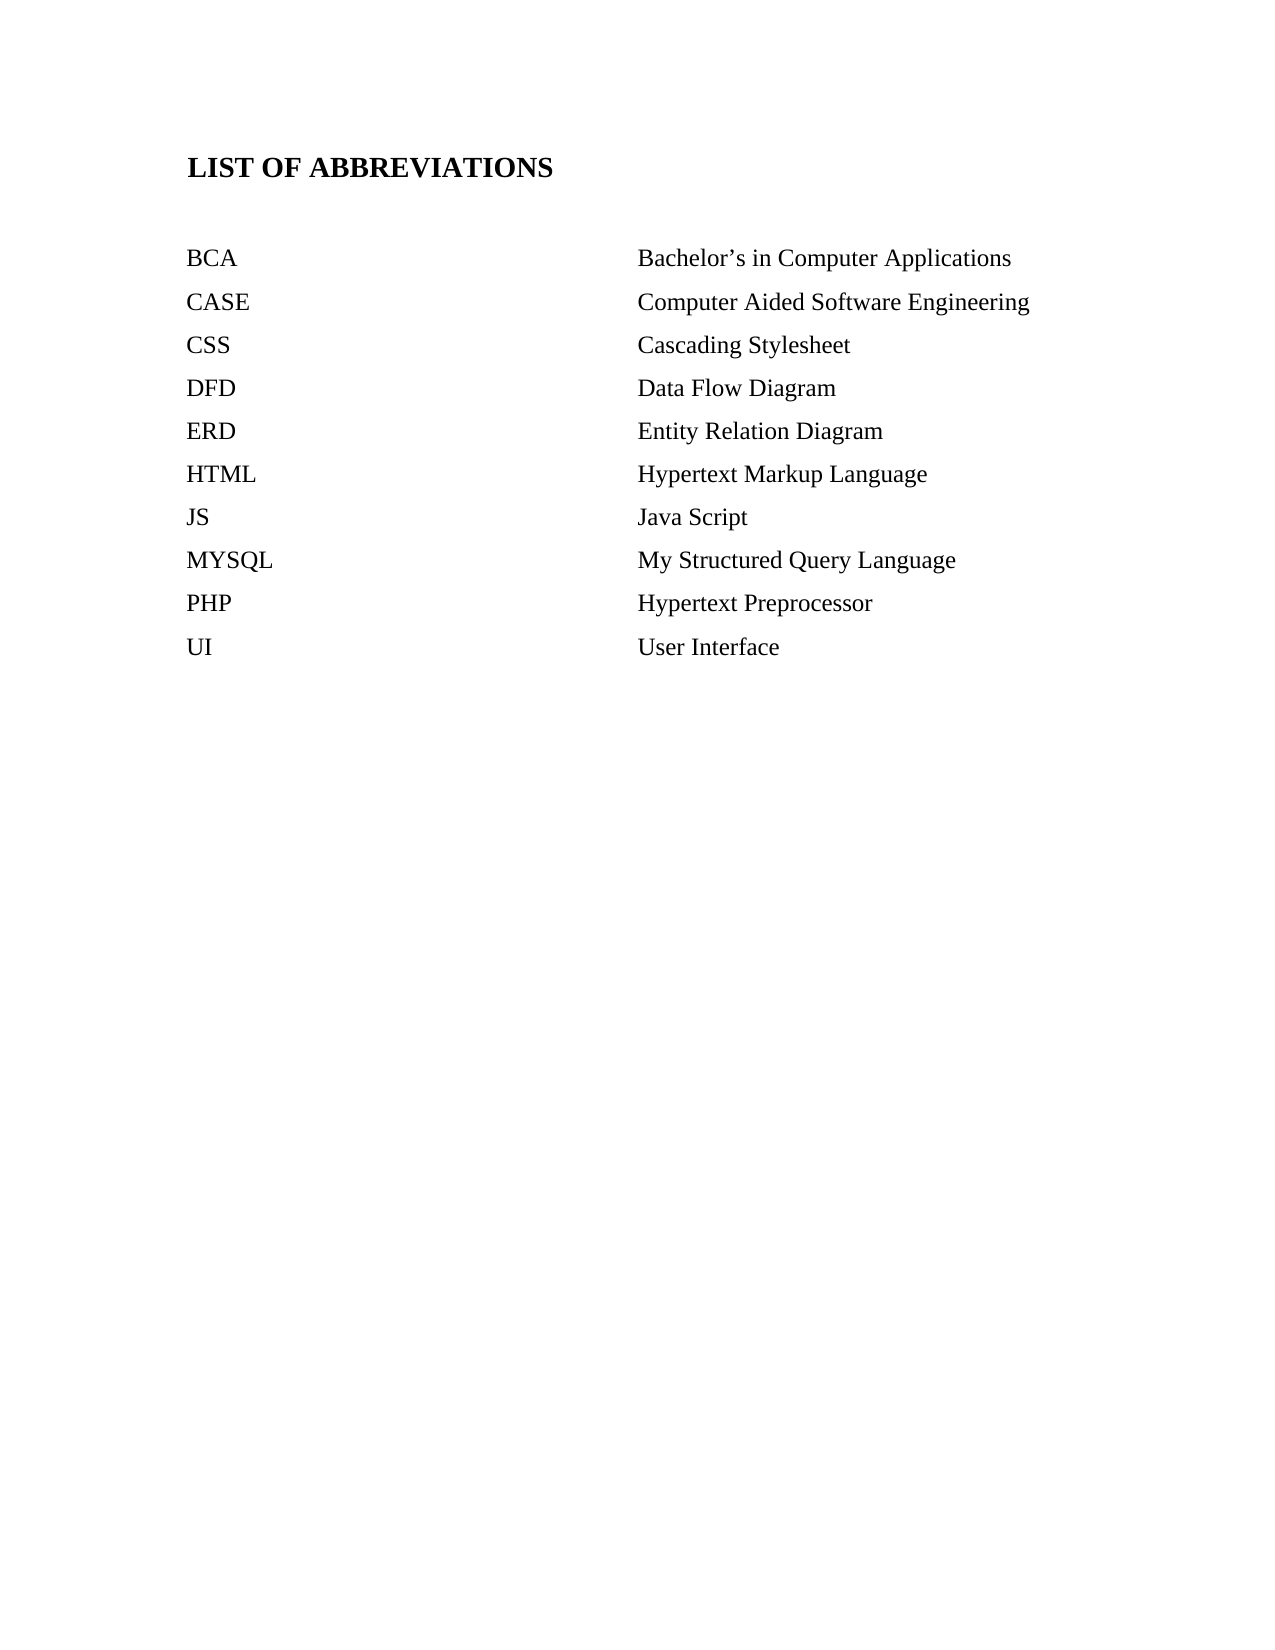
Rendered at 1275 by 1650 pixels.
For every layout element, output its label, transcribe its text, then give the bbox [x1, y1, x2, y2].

text ERD Entity Relation Diagram [186, 416, 1125, 445]
text MYSQL My Structured Query Language [186, 545, 1125, 574]
subtitle LIST OF ABBREVIATIONS [187, 150, 1124, 183]
text HTML Hypertext Markup Language [186, 459, 1125, 488]
text JS Java Script [186, 502, 1125, 531]
text CSS Cascading Stylesheet [186, 330, 1125, 358]
text UI User Interface [186, 632, 1125, 660]
text PHP Hypertext Preprocessor [186, 588, 1125, 617]
text BCA Bachelor’s in Computer Applications [186, 243, 1125, 272]
text DFD Data Flow Diagram [186, 373, 1125, 402]
text CASE Computer Aided Software Engineering [186, 287, 1125, 315]
